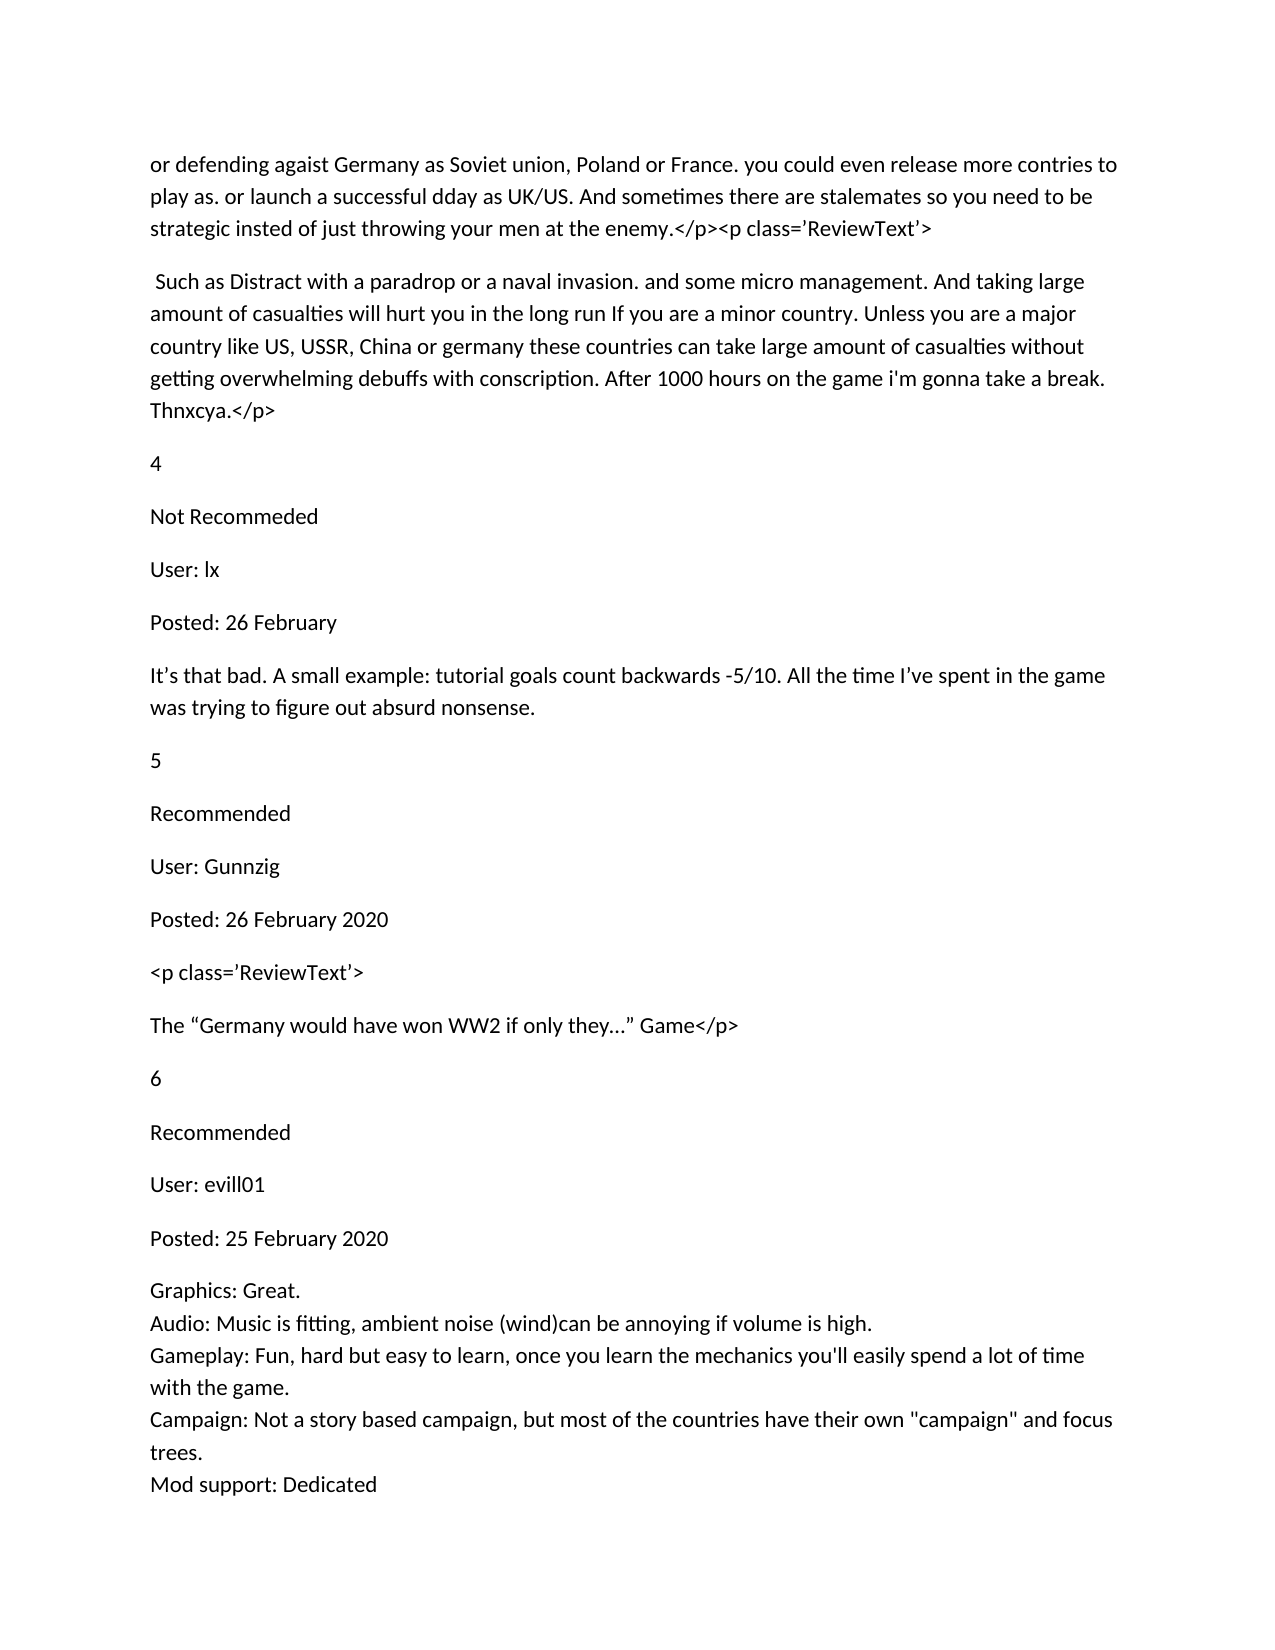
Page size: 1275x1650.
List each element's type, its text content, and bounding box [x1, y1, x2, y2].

text It’s that bad. A small example: tutorial goals count backwards -5/10. All the time I’ve spent in the game was trying to figure out absurd nonsense. [150, 661, 1125, 721]
text Recommended [150, 1118, 1125, 1146]
text Posted: 26 February 2020 [150, 906, 1125, 933]
text Posted: 25 February 2020 [150, 1224, 1125, 1252]
text 6 [150, 1064, 1125, 1093]
text User: evill01 [150, 1171, 1125, 1199]
text Posted: 26 February [150, 608, 1125, 636]
text Such as Distract with a paradrop or a naval invasion. and some micro management. And taking large amount of casualties will hurt you in the long run If you are a minor country. Unless you are a major country like US, USSR, China or germany these countries can take large amount of casualties without getting overwhelming debuffs with conscription. After 1000 hours on the game i'm gonna take a break. Thnxcya.</p> [150, 267, 1125, 424]
text The “Germany would have won WW2 if only they…” Game</p> [150, 1012, 1125, 1039]
text 5 [150, 746, 1125, 774]
text 4 [150, 449, 1125, 477]
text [150, 1277, 1125, 1498]
text Recommended [150, 799, 1125, 827]
text <p class=’ReviewText’> [150, 958, 1125, 987]
text User: lx [150, 555, 1125, 583]
text User: Gunnzig [150, 852, 1125, 881]
text or defending agaist Germany as Soviet union, Poland or France. you could even release more contries to play as. or launch a successful dday as UK/US. And sometimes there are stalemates so you need to be strategic insted of just throwing your men at the enemy.</p><p class=’ReviewText’> [150, 150, 1125, 242]
text Not Recommeded [150, 502, 1125, 530]
